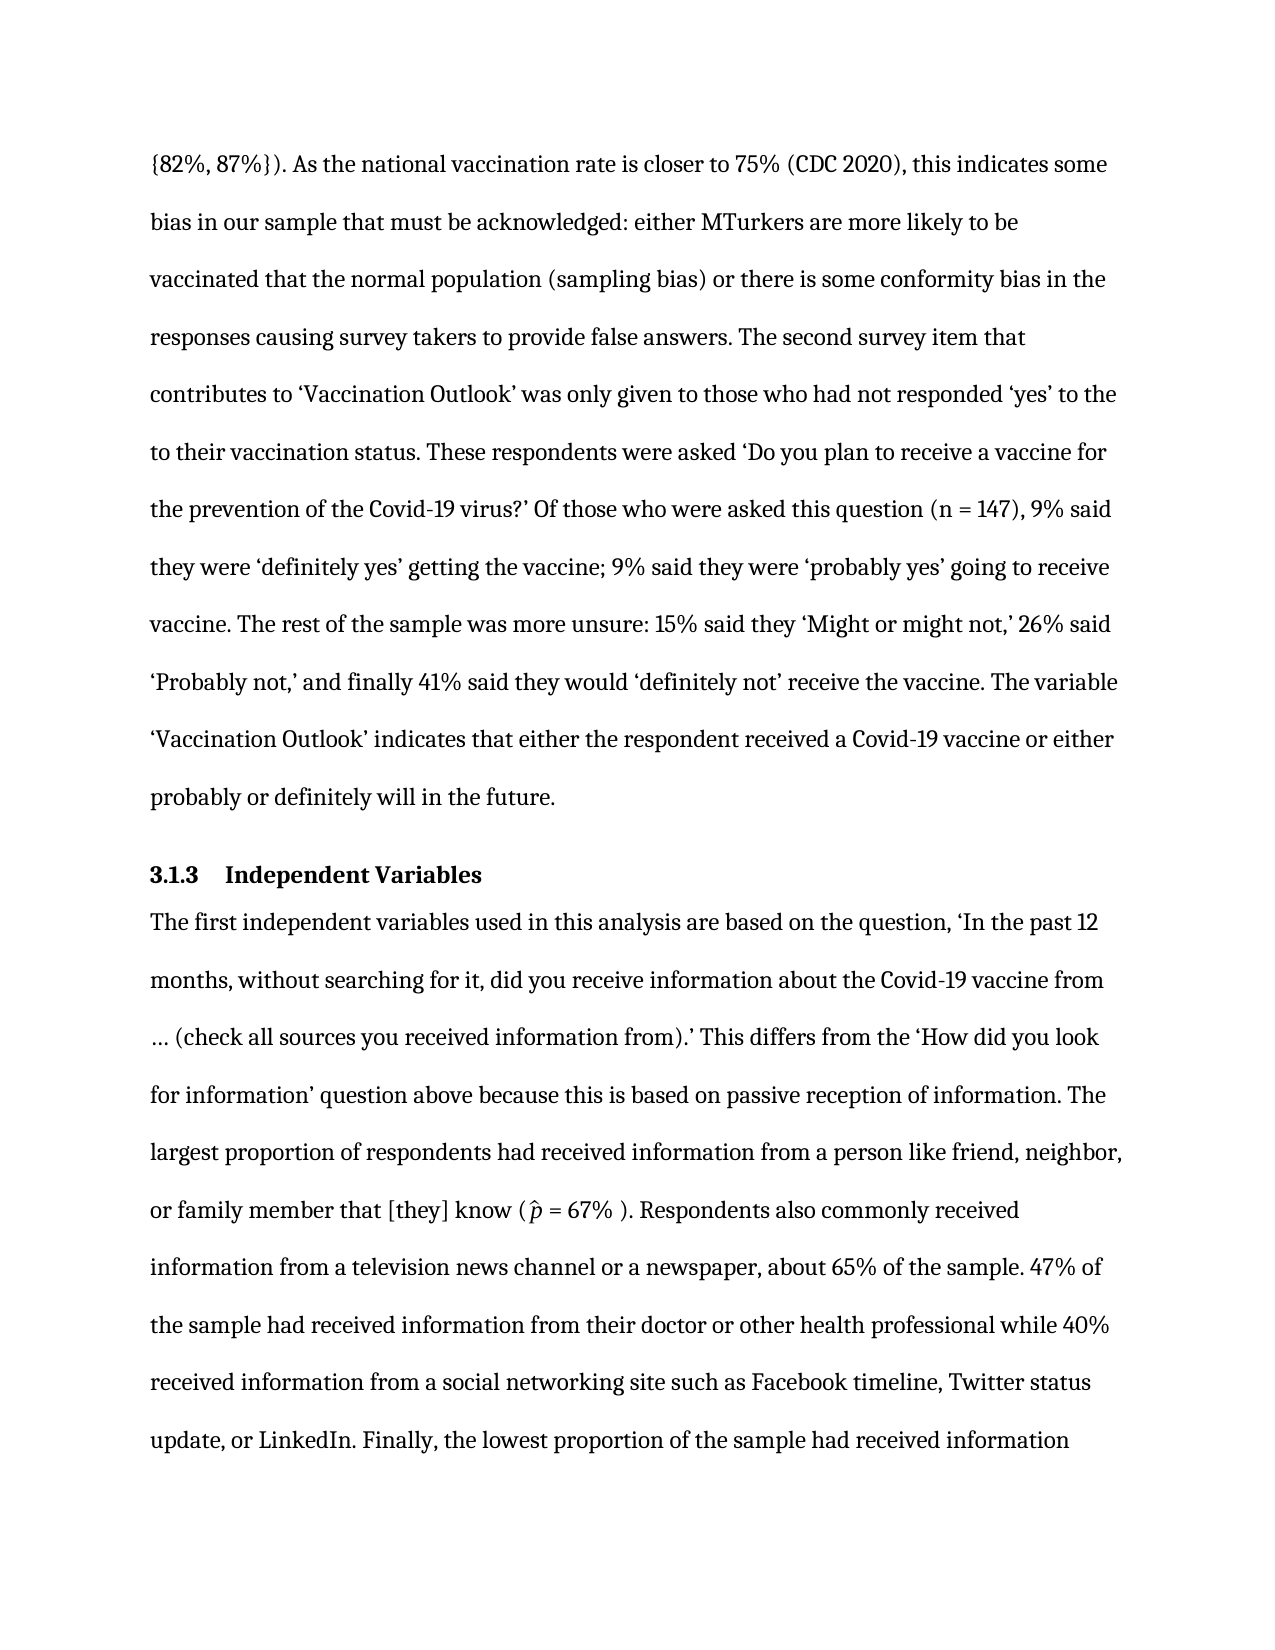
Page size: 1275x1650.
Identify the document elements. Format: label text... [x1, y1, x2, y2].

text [150, 150, 1125, 811]
subtitle 3.1.3 Independent Variables [150, 861, 1125, 889]
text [150, 908, 1125, 1454]
